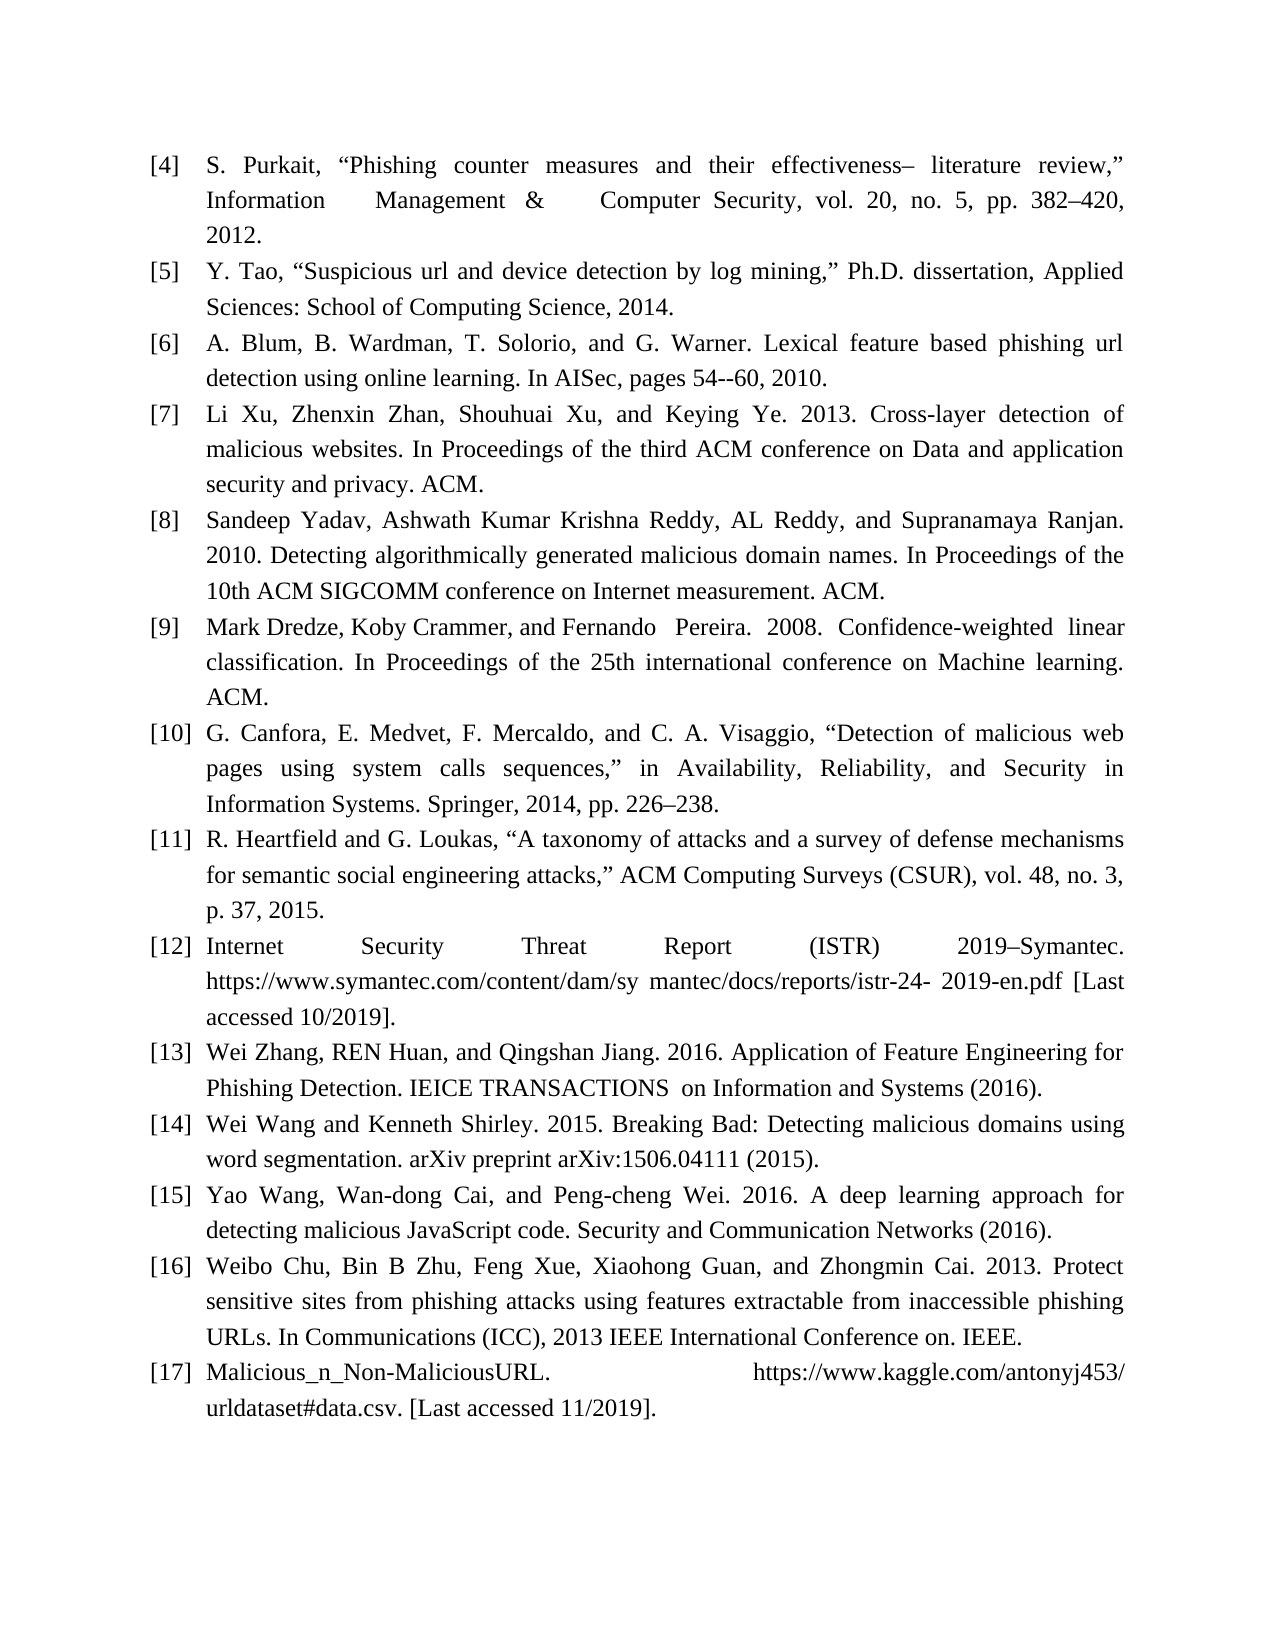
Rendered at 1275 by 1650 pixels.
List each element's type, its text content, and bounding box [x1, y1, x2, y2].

list Sandeep Yadav, Ashwath Kumar Krishna Reddy, AL Reddy, and Supranamaya Ranjan. 2010. Detecting algorithmically generated malicious domain names. In Proceedings of the 10th ACM SIGCOMM conference on Internet measurement. ACM. [150, 505, 1125, 604]
list S. Purkait, “Phishing counter measures and their effectiveness– literature review,” Information Management & Computer Security, vol. 20, no. 5, pp. 382–420, 2012. [150, 150, 1125, 249]
list Wei Wang and Kenneth Shirley. 2015. Breaking Bad: Detecting malicious domains using word segmentation. arXiv preprint arXiv:1506.04111 (2015). [150, 1109, 1125, 1173]
list Y. Tao, “Suspicious url and device detection by log mining,” Ph.D. dissertation, Applied Sciences: School of Computing Science, 2014. [150, 256, 1125, 321]
list Internet Security Threat Report (ISTR) 2019–Symantec. https://www.symantec.com/content/dam/sy mantec/docs/reports/istr-24- 2019-en.pdf [Last accessed 10/2019]. [150, 931, 1125, 1030]
list A. Blum, B. Wardman, T. Solorio, and G. Warner. Lexical feature based phishing url detection using online learning. In AISec, pages 54--60, 2010. [150, 328, 1125, 392]
list R. Heartfield and G. Loukas, “A taxonomy of attacks and a survey of defense mechanisms for semantic social engineering attacks,” ACM Computing Surveys (CSUR), vol. 48, no. 3, p. 37, 2015. [150, 824, 1125, 924]
list Mark Dredze, Koby Crammer, and Fernando Pereira. 2008. Confidence-weighted linear classification. In Proceedings of the 25th international conference on Machine learning. ACM. [150, 612, 1125, 711]
list Li Xu, Zhenxin Zhan, Shouhuai Xu, and Keying Ye. 2013. Cross-layer detection of malicious websites. In Proceedings of the third ACM conference on Data and application security and privacy. ACM. [150, 399, 1125, 498]
list Weibo Chu, Bin B Zhu, Feng Xue, Xiaohong Guan, and Zhongmin Cai. 2013. Protect sensitive sites from phishing attacks using features extractable from inaccessible phishing URLs. In Communications (ICC), 2013 IEEE International Conference on. IEEE. [150, 1251, 1125, 1350]
list Yao Wang, Wan-dong Cai, and Peng-cheng Wei. 2016. A deep learning approach for detecting malicious JavaScript code. Security and Communication Networks (2016). [150, 1180, 1125, 1244]
list G. Canfora, E. Medvet, F. Mercaldo, and C. A. Visaggio, “Detection of malicious web pages using system calls sequences,” in Availability, Reliability, and Security in Information Systems. Springer, 2014, pp. 226–238. [150, 718, 1125, 817]
list Malicious_n_Non-MaliciousURL. https://www.kaggle.com/antonyj453/ urldataset#data.csv. [Last accessed 11/2019]. [150, 1357, 1125, 1421]
list Wei Zhang, REN Huan, and Qingshan Jiang. 2016. Application of Feature Engineering for Phishing Detection. IEICE TRANSACTIONS on Information and Systems (2016). [150, 1037, 1125, 1102]
